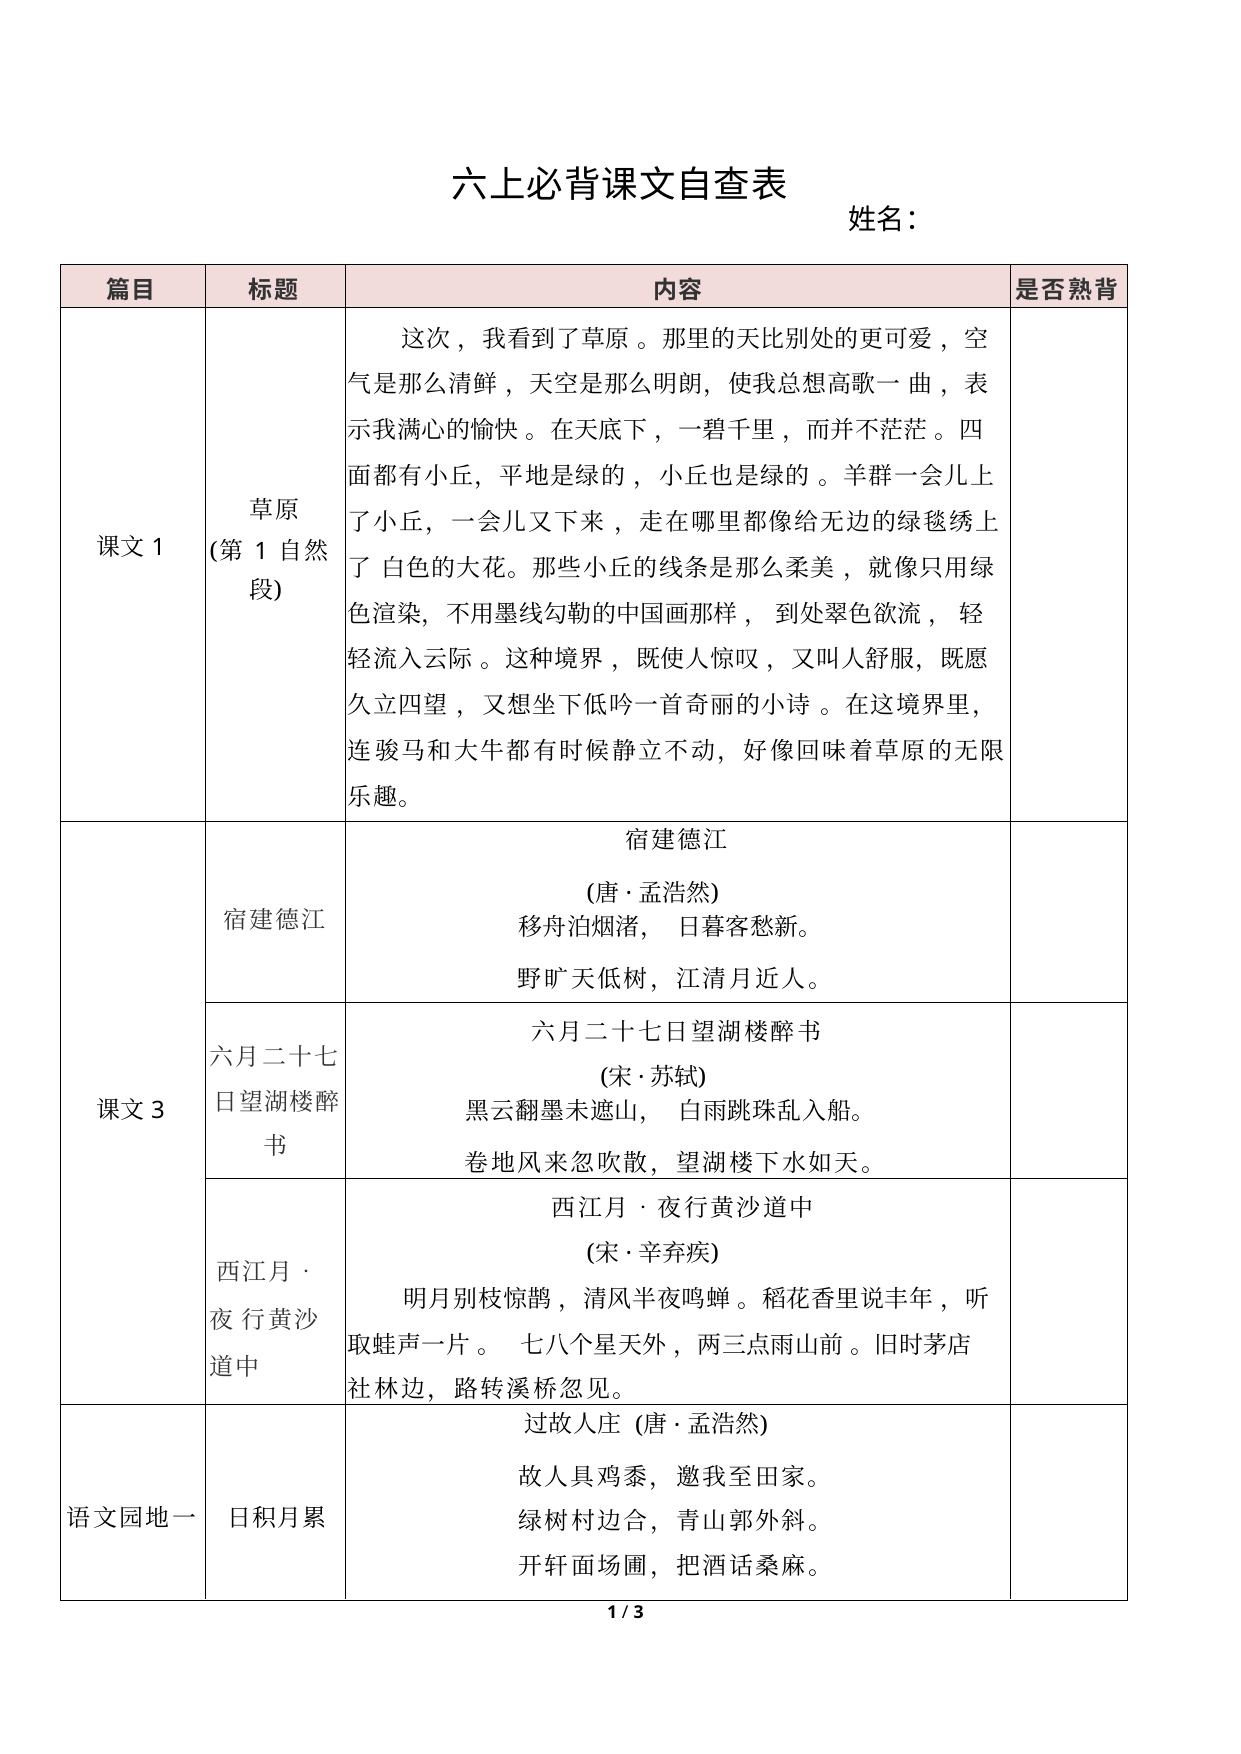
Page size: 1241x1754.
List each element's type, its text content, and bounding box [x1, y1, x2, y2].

table_cell 日积月累 [206, 1405, 345, 1599]
table_cell [1011, 1179, 1127, 1404]
table_cell 宿建德江 [206, 822, 345, 1001]
table_cell [1011, 1003, 1127, 1178]
text 六上必背课文自查表 [452, 165, 1128, 202]
table_header 篇目 [61, 265, 205, 307]
table_cell 语文园地一 [61, 1405, 205, 1599]
table_cell 六月二十七 日望湖楼醉 书 [206, 1003, 345, 1178]
table_cell [1011, 822, 1127, 1001]
table_cell 课文 1 [61, 308, 205, 821]
table_cell 西江月•夜行黄沙道中 (宋 · 辛弃疾) 明月别枝惊鹊 ，清风半夜鸣蝉 。稻花香里说丰年 ，听 取蛙声一片 。 七八个星天外 ，两三点雨山前 。旧时茅店 社林边，路转溪桥忽见。 [346, 1179, 1010, 1404]
table_header 标题 [206, 265, 345, 307]
table_cell [1011, 308, 1127, 821]
table_cell 课文 3 [61, 822, 205, 1404]
text 姓名： [848, 202, 1128, 244]
table_header 内容 [346, 265, 1010, 307]
table_header 是否熟背 [1011, 265, 1127, 307]
table_cell [1011, 1405, 1127, 1599]
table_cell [346, 1405, 1010, 1599]
table_cell 西江月•夜 行黄沙道中 [206, 1179, 345, 1404]
table_cell 草原 (第 1 自然 段) [206, 308, 345, 821]
table_cell 六月二十七日望湖楼醉书 (宋 · 苏轼) 黑云翻墨未遮山， 白雨跳珠乱入船。 卷地风来忽吹散，望湖楼下水如天。 [346, 1003, 1010, 1178]
table_cell 这次 ，我看到了草原 。那里的天比别处的更可爱 ，空 气是那么清鲜 ，天空是那么明朗，使我总想高歌一 曲 ，表 示我满心的愉快 。在天底下 ，一碧千里 ，而并不茫茫 。四 面都有小丘，平地是绿的 ，小丘也是绿的 。羊群一会儿上 了小丘，一会儿又下来 ，走在哪里都像给无边的绿毯绣上 了 白色的大花。那些小丘的线条是那么柔美 ，就像只用绿 色渲染，不用墨线勾勒的中国画那样 ， 到处翠色欲流 ， 轻 轻流入云际 。这种境界 ，既使人惊叹 ，又叫人舒服，既愿 久立四望 ，又想坐下低吟一首奇丽的小诗 。在这境界里， 连骏马和大牛都有时候静立不动，好像回味着草原的无限 乐趣。 [346, 308, 1010, 821]
table_cell 宿建德江 (唐 · 孟浩然) 移舟泊烟渚， 日暮客愁新。 野旷天低树，江清月近人。 [346, 822, 1010, 1001]
